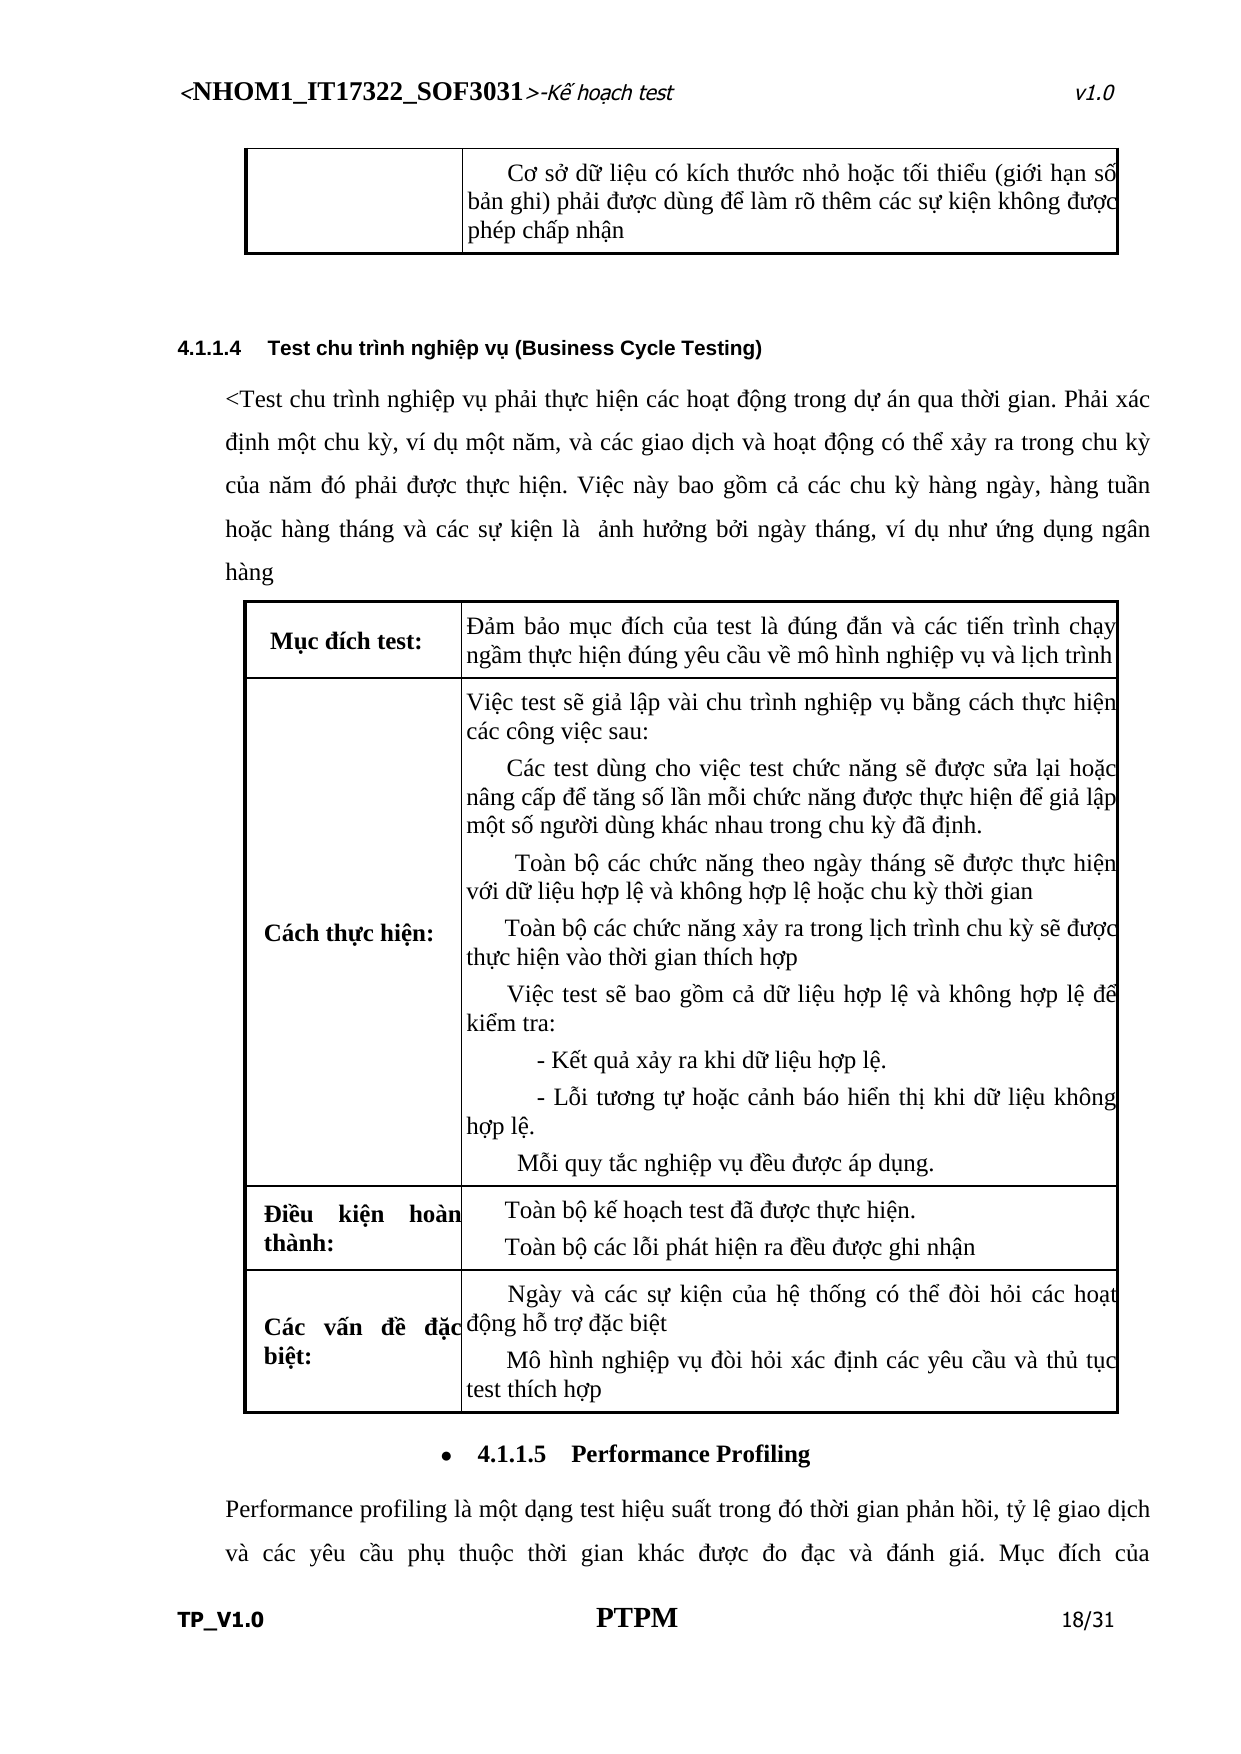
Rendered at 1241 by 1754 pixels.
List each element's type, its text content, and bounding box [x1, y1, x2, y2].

table_header Đảm bảo mục đích của test là đúng đắn và các tiến trình chạy ngầm thực hiện đúng yêu cầu về mô hình nghiệp vụ và lịch trình [462, 603, 1116, 677]
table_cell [463, 149, 1116, 252]
table_cell  Toàn bộ kế hoạch test đã được thực hiện.  Toàn bộ các lỗi phát hiện ra đều được ghi nhận [462, 1187, 1116, 1269]
table_cell Việc test sẽ giả lập vài chu trình nghiệp vụ bằng cách thực hiện các công việc sau:  Các test dùng cho việc test chức năng sẽ được sửa lại hoặc nâng cấp để tăng số lần mỗi chức năng được thực hiện để giả lập một số người dùng khác nhau trong chu kỳ đã định.  Toàn bộ các chức năng theo ngày tháng sẽ được thực hiện với dữ liệu hợp lệ và không hợp lệ hoặc chu kỳ thời gian  Toàn bộ các chức năng xảy ra trong lịch trình chu kỳ sẽ được thực hiện vào thời gian thích hợp  Việc test sẽ bao gồm cả dữ liệu hợp lệ và không hợp lệ để kiểm tra: - Kết quả xảy ra khi dữ liệu hợp lệ. - Lỗi tương tự hoặc cảnh báo hiển thị khi dữ liệu không hợp lệ.  Mỗi quy tắc nghiệp vụ đều được áp dụng. [462, 679, 1116, 1185]
subtitle Test chu trình nghiệp vụ (Business Cycle Testing) [177, 336, 1152, 360]
table_cell Điều kiện hoàn thành: [247, 1187, 461, 1269]
table_cell  Ngày và các sự kiện của hệ thống có thể đòi hỏi các hoạt động hỗ trợ đặc biệt  Mô hình nghiệp vụ đòi hỏi xác định các yêu cầu và thủ tục test thích hợp [462, 1271, 1116, 1411]
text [225, 1494, 1152, 1566]
table_cell Các vấn đề đặc biệt: [247, 1271, 461, 1411]
table_cell Cách thực hiện: [247, 679, 461, 1185]
table_header Mục đích test: [247, 603, 461, 677]
text <Test chu trình nghiệp vụ phải thực hiện các hoạt động trong dự án qua thời gian. Phải xác định một chu kỳ, ví dụ một năm, và các giao dịch và hoạt động có thể xảy ra trong chu kỳ của năm đó phải được thực hiện. Việc này bao gồm cả các chu kỳ hàng ngày, hàng tuần hoặc hàng tháng và các sự kiện là ảnh hưởng bởi ngày tháng, ví dụ như ứng dụng ngân hàng [225, 384, 1152, 586]
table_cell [248, 149, 462, 252]
subtitle 4.1.1.5 Performance Profiling [440, 1439, 1152, 1468]
